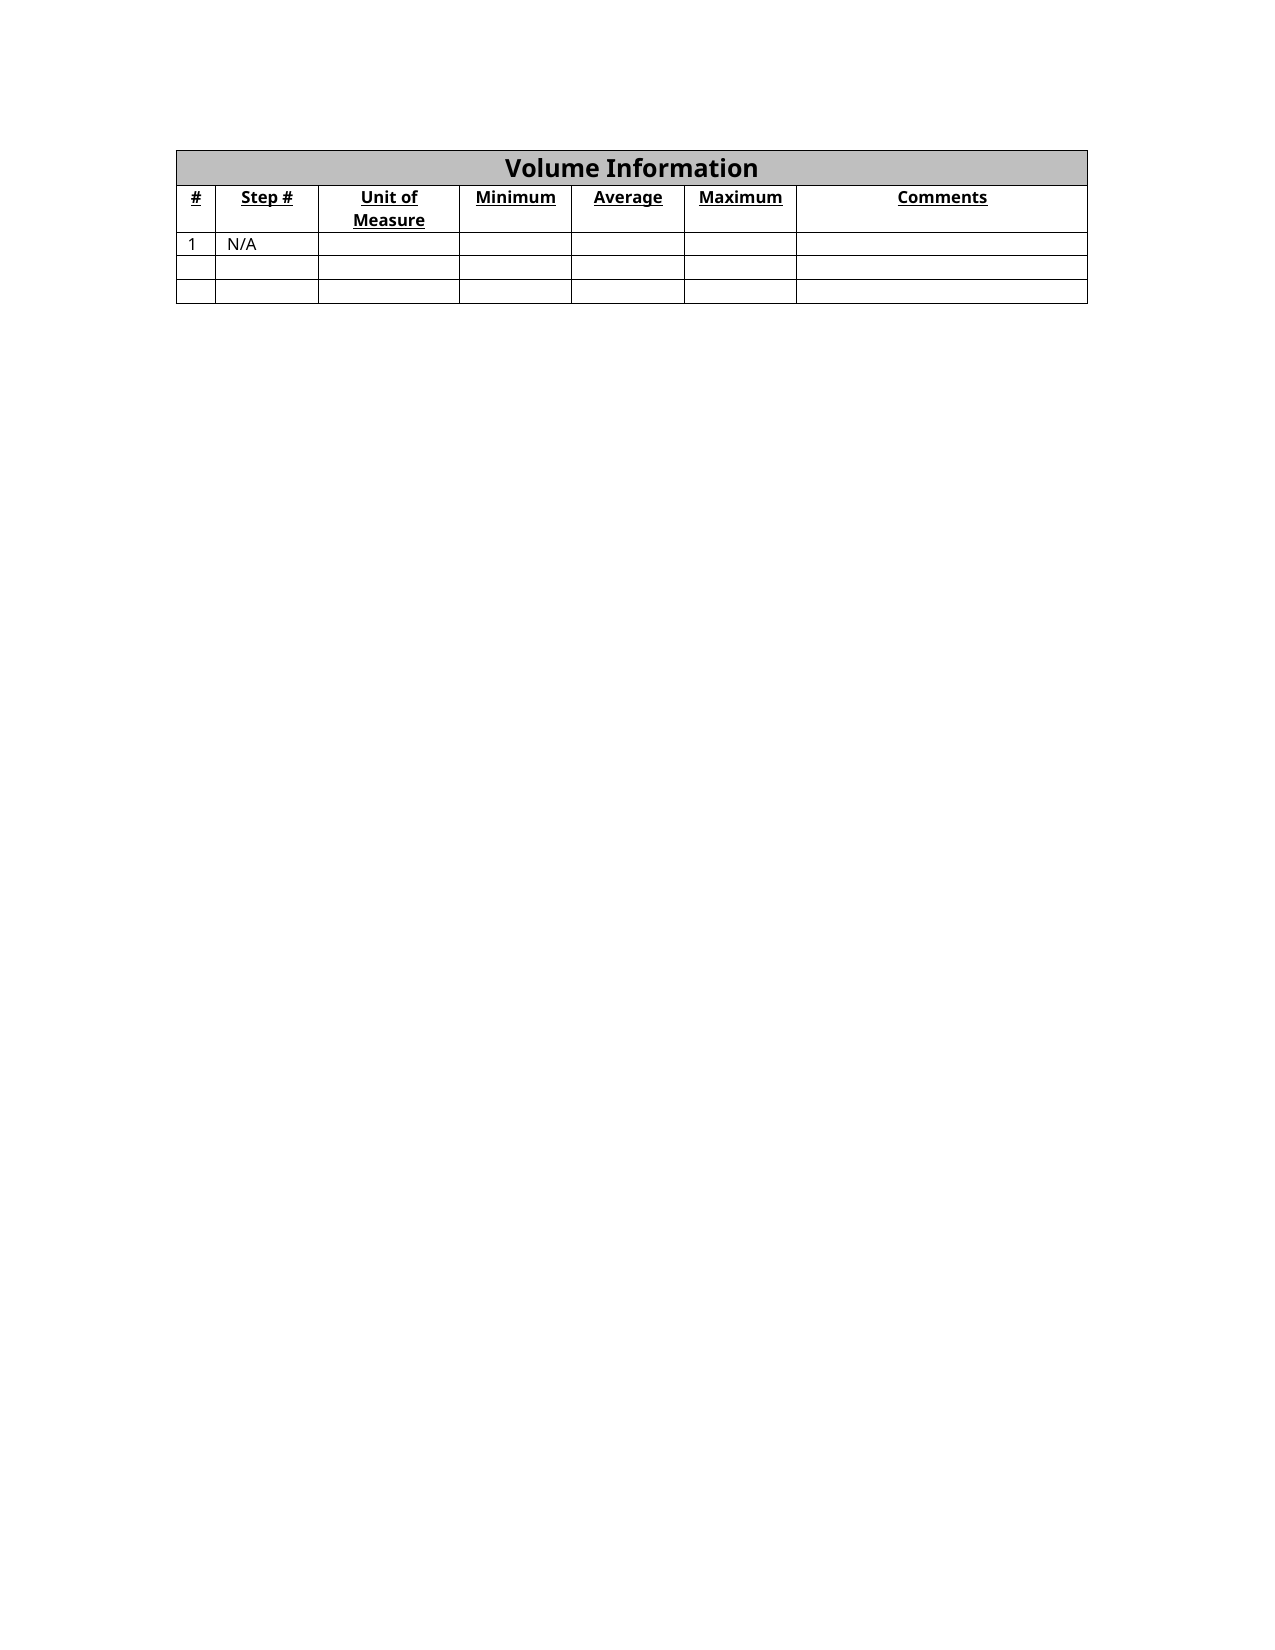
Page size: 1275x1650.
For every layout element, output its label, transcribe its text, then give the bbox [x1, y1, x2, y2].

table_cell [460, 233, 571, 255]
table_cell N/A [216, 233, 318, 255]
table_cell [797, 233, 1087, 255]
table_cell [572, 256, 684, 279]
table_cell [460, 280, 571, 303]
table_cell Comments [797, 186, 1087, 232]
table_cell [572, 280, 684, 303]
table_cell [216, 256, 318, 279]
table_cell [685, 233, 796, 255]
table_cell [177, 256, 215, 279]
table_cell [460, 256, 571, 279]
table_cell [216, 280, 318, 303]
table_cell [685, 280, 796, 303]
table_cell [572, 233, 684, 255]
table_cell Minimum [460, 186, 571, 232]
table_cell [797, 256, 1087, 279]
table_cell [319, 280, 459, 303]
table_cell Average [572, 186, 684, 232]
table_cell # [177, 186, 215, 232]
table_cell [797, 280, 1087, 303]
table_cell Maximum [685, 186, 796, 232]
table_cell Step # [216, 186, 318, 232]
table_cell Unit of Measure [319, 186, 459, 232]
table_cell [685, 256, 796, 279]
table_header Volume Information [177, 151, 1087, 185]
table_cell 1 [177, 233, 215, 255]
table_cell [177, 280, 215, 303]
table_cell [319, 233, 459, 255]
table_cell [319, 256, 459, 279]
